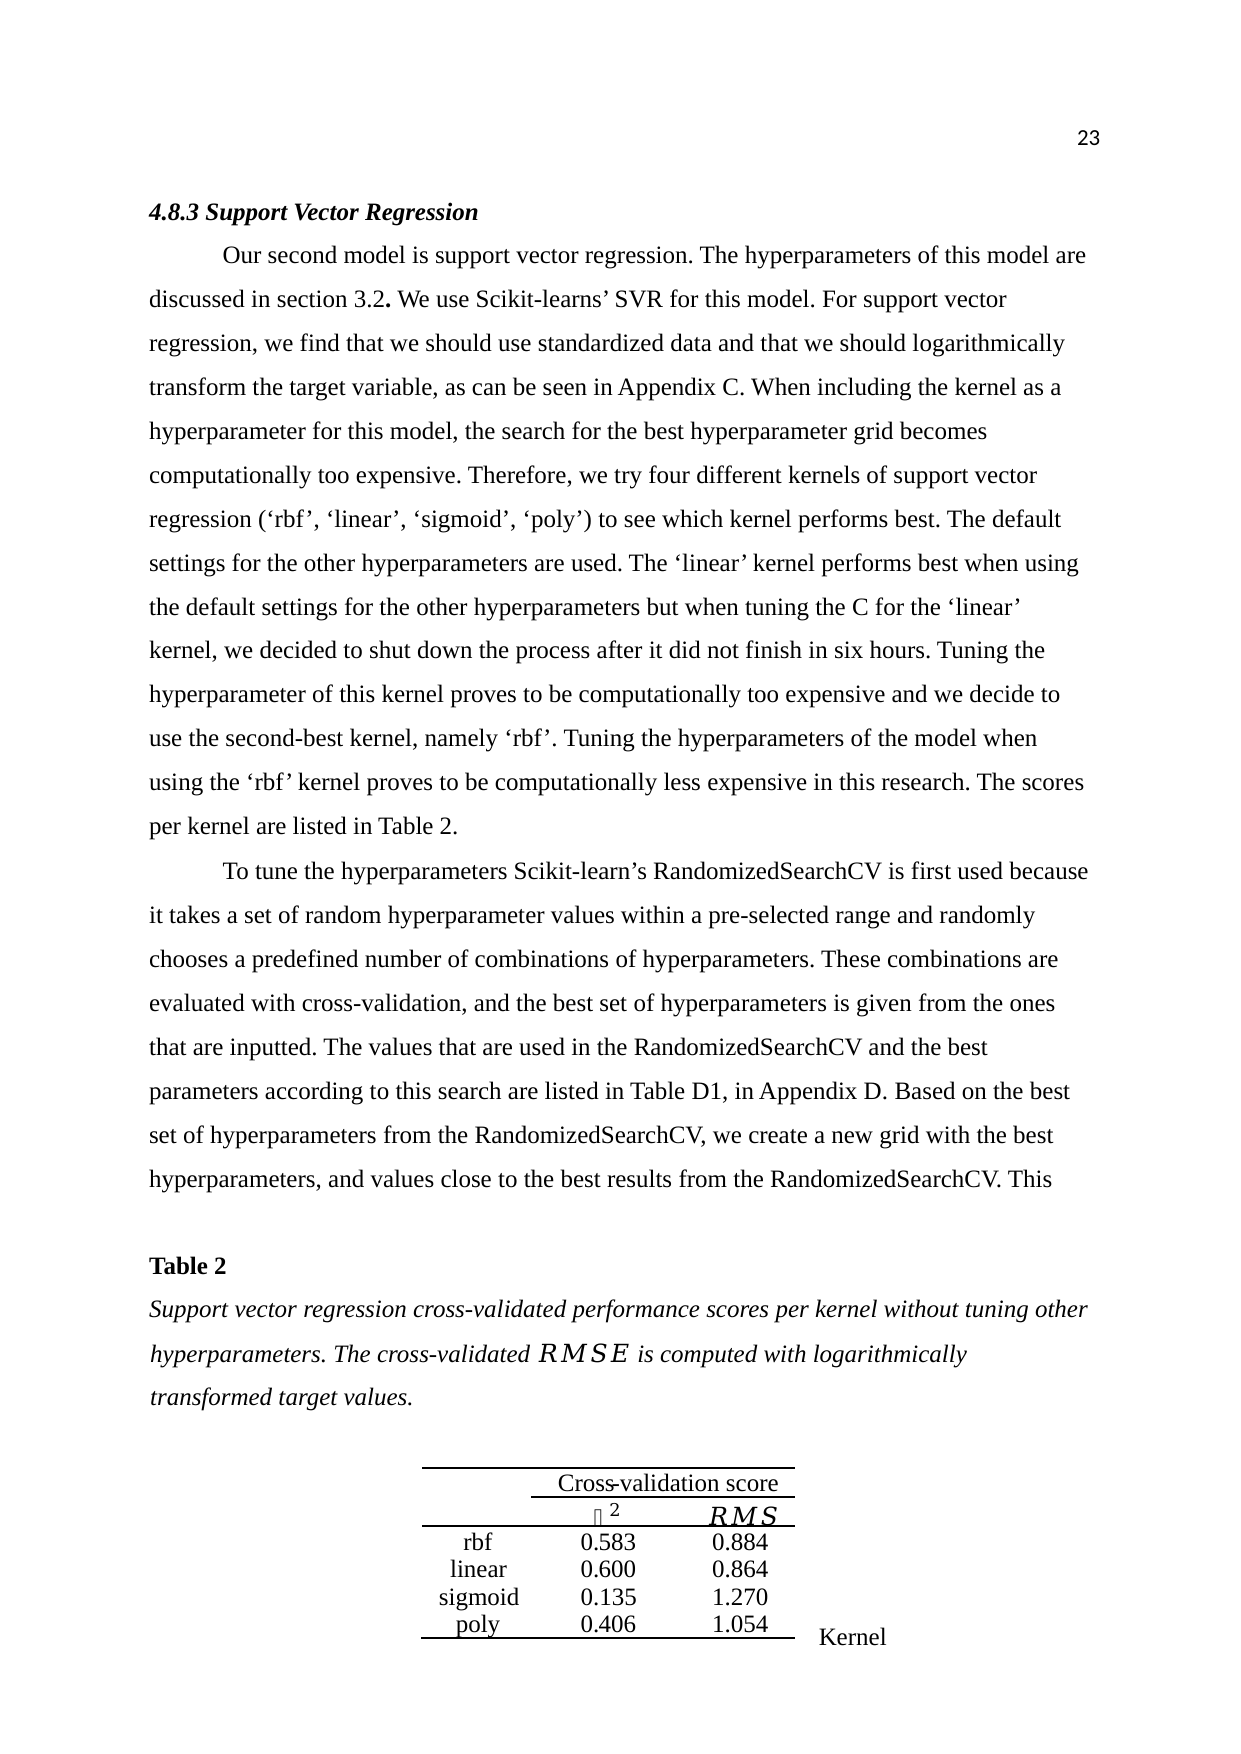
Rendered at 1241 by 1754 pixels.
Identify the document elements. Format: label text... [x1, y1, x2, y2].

text Support vector regression cross-validated performance scores per kernel without tuning other hyperparameters. The cross-validated 𝑅𝑀𝑆𝐸 is computed with logarithmically transformed target values. [149, 1294, 1097, 1410]
text To tune the hyperparameters Scikit-learn’s RandomizedSearchCV is first used because it takes a set of random hyperparameter values within a pre-selected range and randomly chooses a predefined number of combinations of hyperparameters. These combinations are evaluated with cross-validation, and the best set of hyperparameters is given from the ones that are inputted. The values that are used in the RandomizedSearchCV and the best parameters according to this search are listed in Table D1, in Appendix D. Based on the best set of hyperparameters from the RandomizedSearchCV, we create a new grid with the best hyperparameters, and values close to the best results from the RandomizedSearchCV. This [149, 856, 1091, 1192]
subtitle 4.8.3 Support Vector Regression [149, 197, 1098, 226]
subtitle Table 2 [149, 1251, 930, 1280]
text 23 [147, 123, 1100, 151]
text Our second model is support vector regression. The hyperparameters of this model are discussed in section 3.2. We use Scikit-learns’ SVR for this model. For support vector regression, we find that we should use standardized data and that we should logarithmically transform the target variable, as can be seen in Appendix C. When including the kernel as a hyperparameter for this model, the search for the best hyperparameter grid becomes computationally too expensive. Therefore, we try four different kernels of support vector regression (‘rbf’, ‘linear’, ‘sigmoid’, ‘poly’) to see which kernel performs best. The default settings for the other hyperparameters are used. The ‘linear’ kernel performs best when using the default settings for the other hyperparameters but when tuning the C for the ‘linear’ kernel, we decided to shut down the process after it did not finish in six hours. Tuning the hyperparameter of this kernel proves to be computationally too expensive and we decide to use the second-best kernel, namely ‘rbf’. Tuning the hyperparameters of the model when using the ‘rbf’ kernel proves to be computationally less expensive in this research. The scores per kernel are listed in Table 2. [149, 240, 1091, 840]
text Kernel [421, 1467, 1091, 1650]
